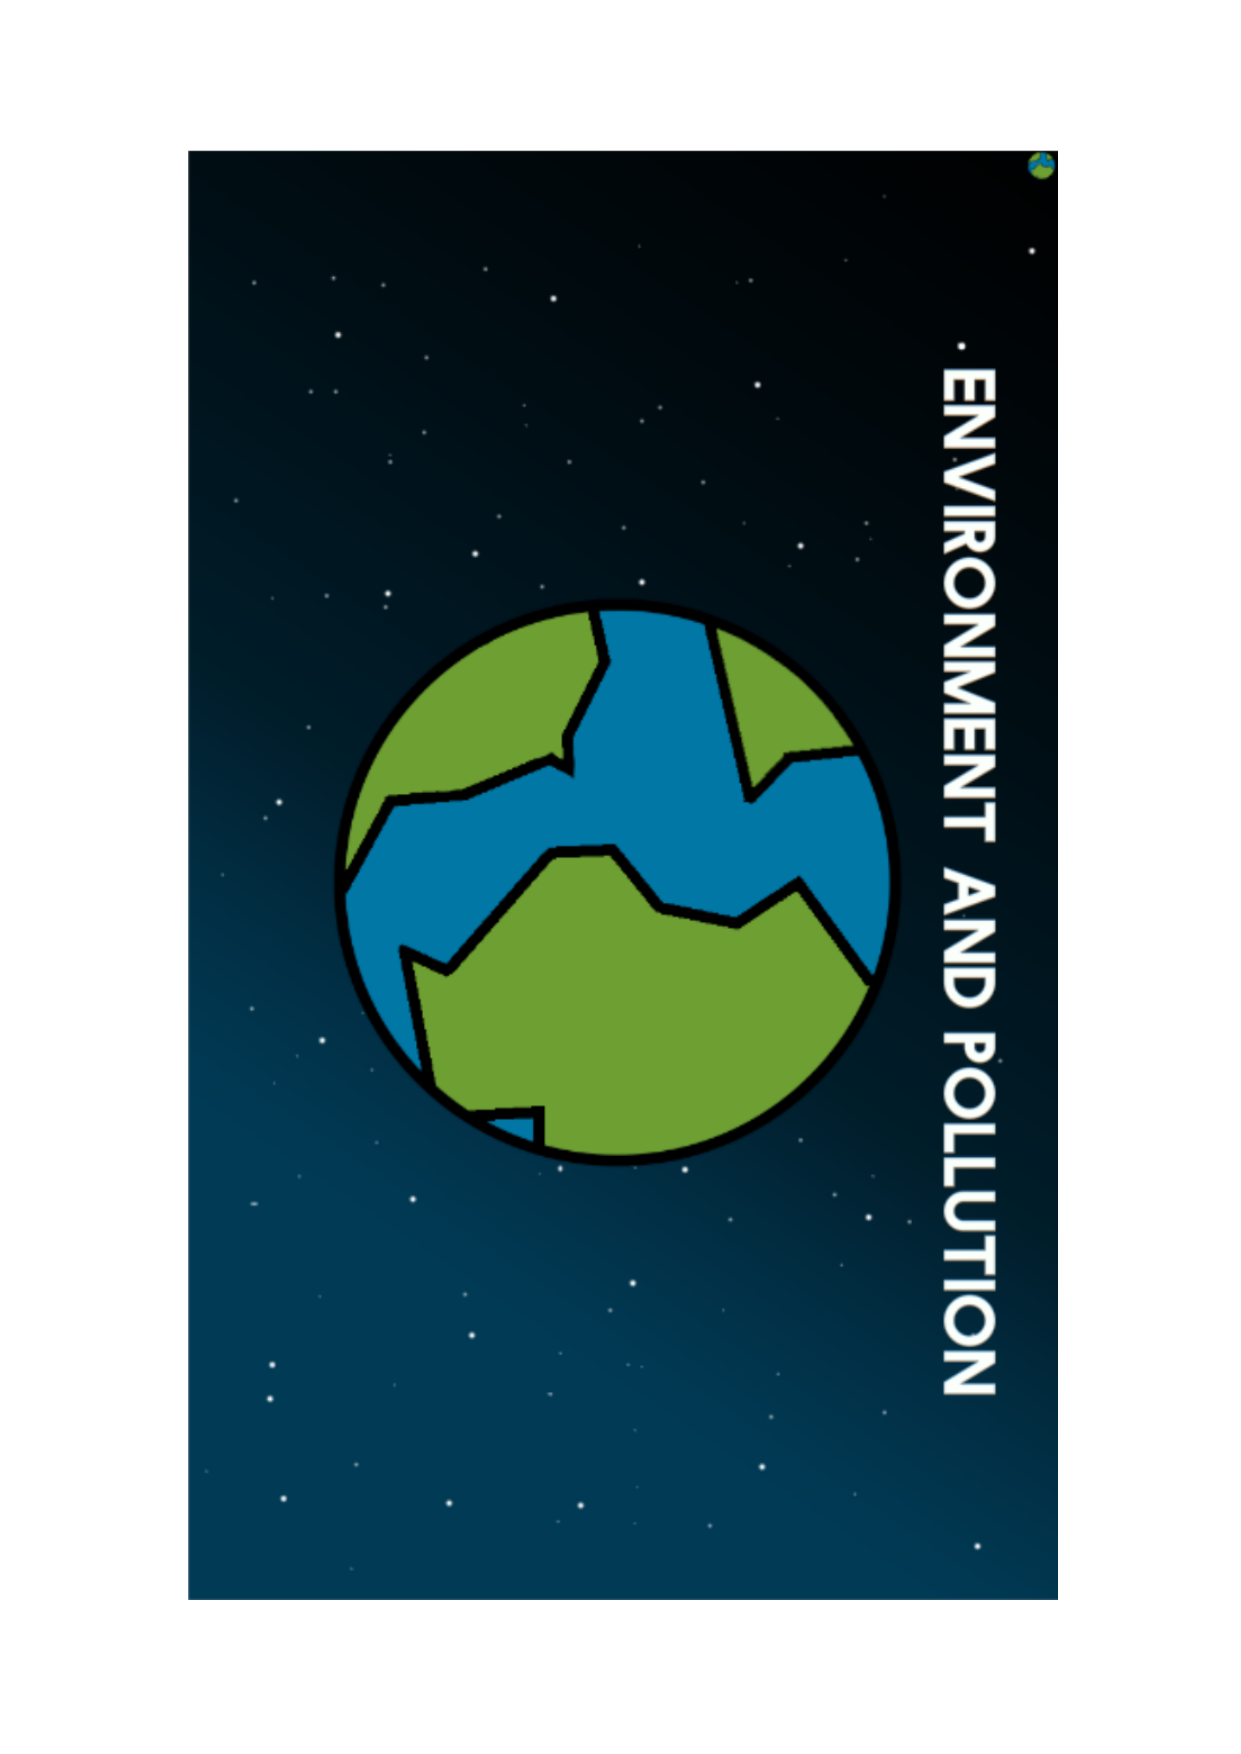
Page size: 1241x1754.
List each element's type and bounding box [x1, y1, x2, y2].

picture [445, 1499, 453, 1507]
picture [557, 1165, 564, 1172]
picture [974, 1542, 982, 1550]
picture [275, 798, 283, 806]
picture [944, 1294, 996, 1347]
picture [280, 1495, 287, 1502]
picture [266, 1395, 274, 1403]
picture [268, 1361, 275, 1368]
picture [629, 1279, 637, 1287]
picture [681, 1166, 689, 1173]
picture [319, 1037, 326, 1044]
picture [409, 1196, 417, 1203]
picture [943, 1349, 996, 1396]
picture [577, 1502, 585, 1509]
picture [865, 1213, 873, 1221]
picture [758, 1463, 766, 1471]
picture [189, 152, 1058, 1305]
picture [468, 1331, 476, 1339]
